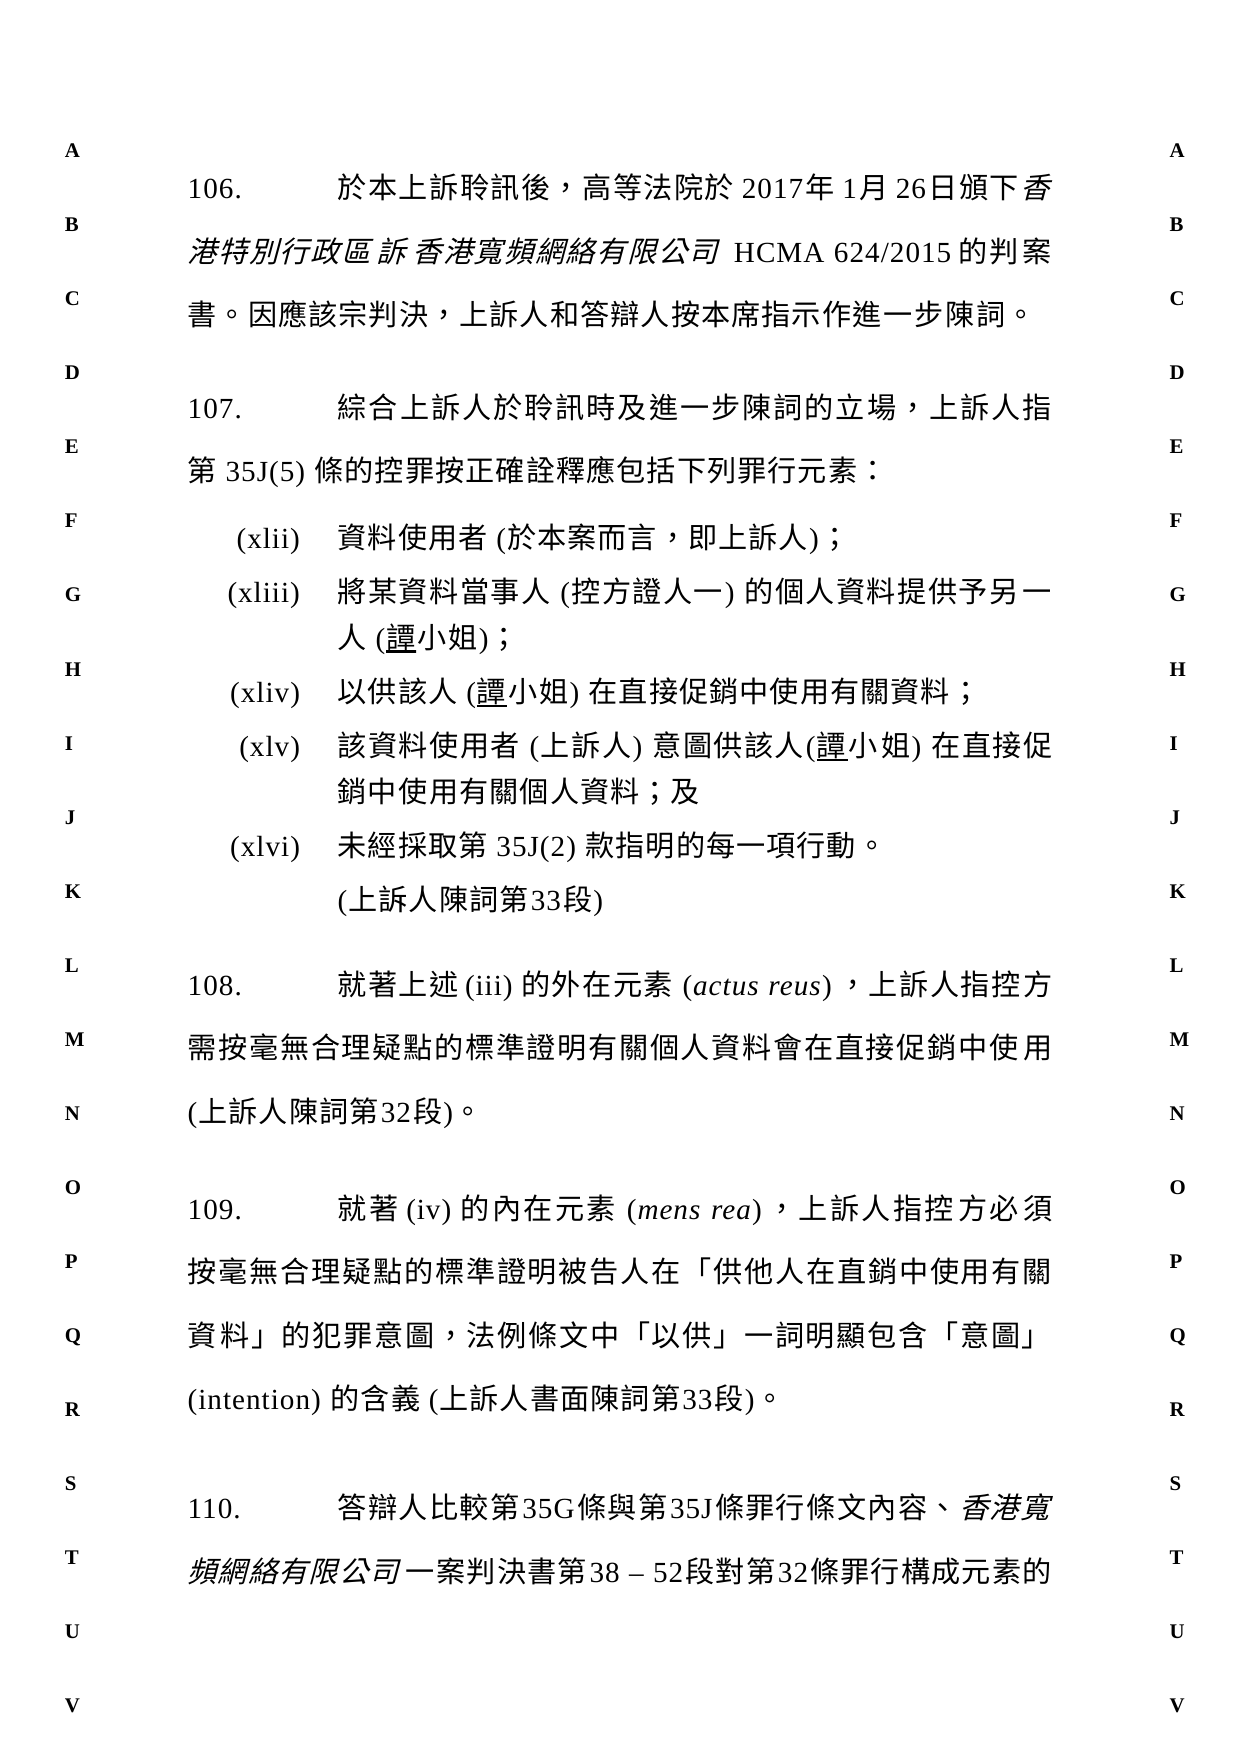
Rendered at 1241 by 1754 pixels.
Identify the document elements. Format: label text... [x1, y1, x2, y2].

list 該資料使用者 (上訴人) 意圖供該人(譚‍小‍姐) 在直接促銷中使‍用有關個人資料；及 [300, 720, 1053, 811]
list 將某資料當事人 (控方證人一) 的個人資料提供予另‍一‍人 (譚‍小‍姐)； [300, 566, 1053, 657]
text 綜合上訴人於聆訊時及進一步陳詞的立場，上訴人指第 35J(5) 條的控罪按正確詮釋應包括下列罪行元素： [187, 384, 1053, 490]
list 資料使用者 (於本案而言，即上訴人)； [300, 511, 1053, 557]
list 以供該人 (譚‍小‍姐) 在直接促銷中使用有關資料； [300, 666, 1053, 711]
text 就著 (iv) 的內在元素 (mens rea)，上訴人指控‍方必‍須按毫無合理疑點的標準證明被告人在「供他人在直銷中使用有關資‍料」的犯罪意圖，法例條文中「以供」一詞明顯包含「意圖」(intention) 的含義 (上訴人書面陳詞第‍33‍段)。 [187, 1185, 1053, 1418]
text 於本上訴聆訊後，高等法院於2017‍年1‍月26‍日頒下香港特別行政區 訴 香港寬頻網絡有限公司 HCMA 624/2015的判‍案‍書。因應該宗判決，上訴人和答辯人按本席指示作進‍一‍步陳‍詞。 [187, 165, 1053, 334]
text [187, 1485, 1053, 1591]
text 就著上述 (iii) 的外在元素 (actus reus)，上訴人指控‍方需按毫無合理疑點的標準證明有關個人資料會在直接促銷中使‍用 (上訴人陳詞第‍32‍段)。 [187, 961, 1053, 1131]
text (上訴人陳詞第‍33‍段) [337, 874, 1053, 920]
list 未經採取第 35J(2) 款指明的每一項行動。 [300, 820, 1053, 866]
